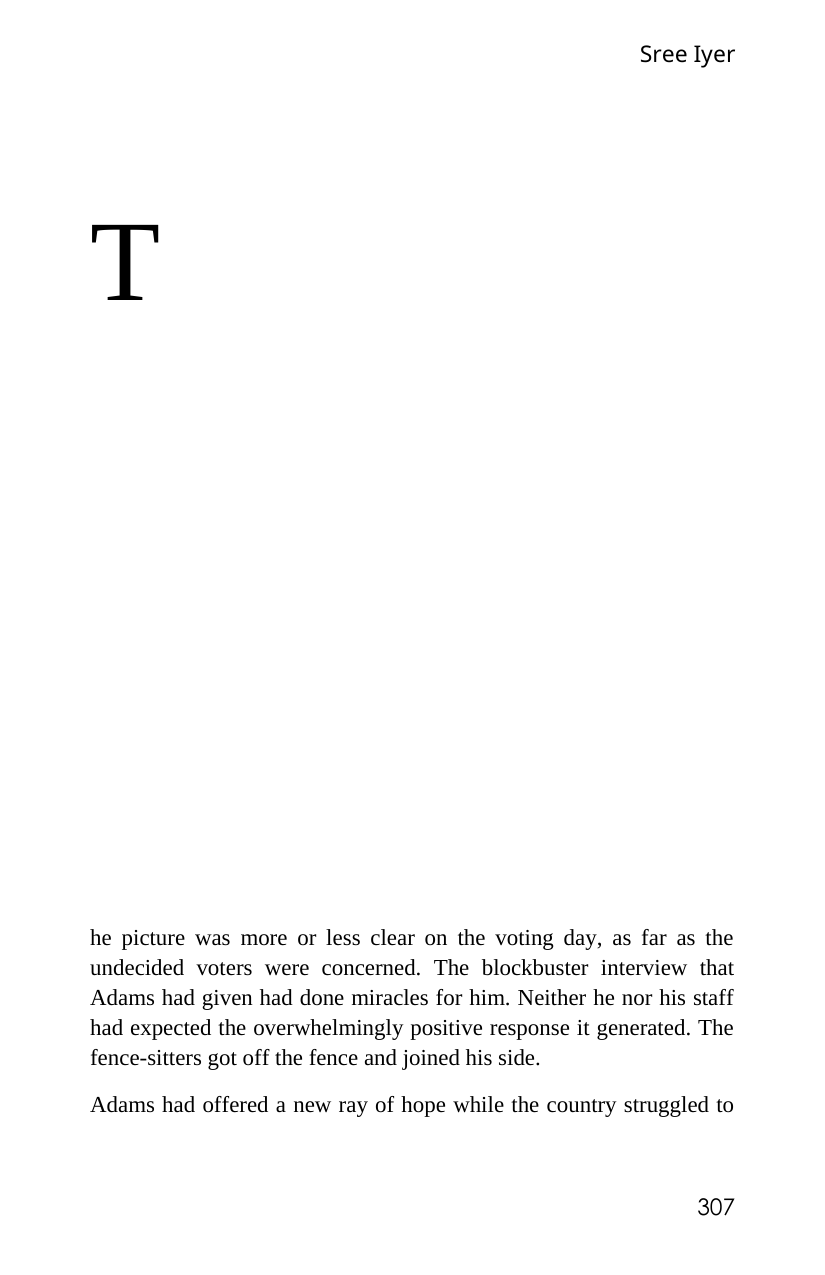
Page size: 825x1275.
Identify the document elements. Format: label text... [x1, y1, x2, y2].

text T [90, 97, 735, 325]
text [90, 1091, 735, 1118]
text he picture was more or less clear on the voting day, as far as the undecided voters were concerned. The blockbuster interview that Adams had given had done miracles for him. Neither he nor his staff had expected the overwhelmingly positive response it generated. The fence-sitters got off the fence and joined his side. [90, 924, 735, 1071]
